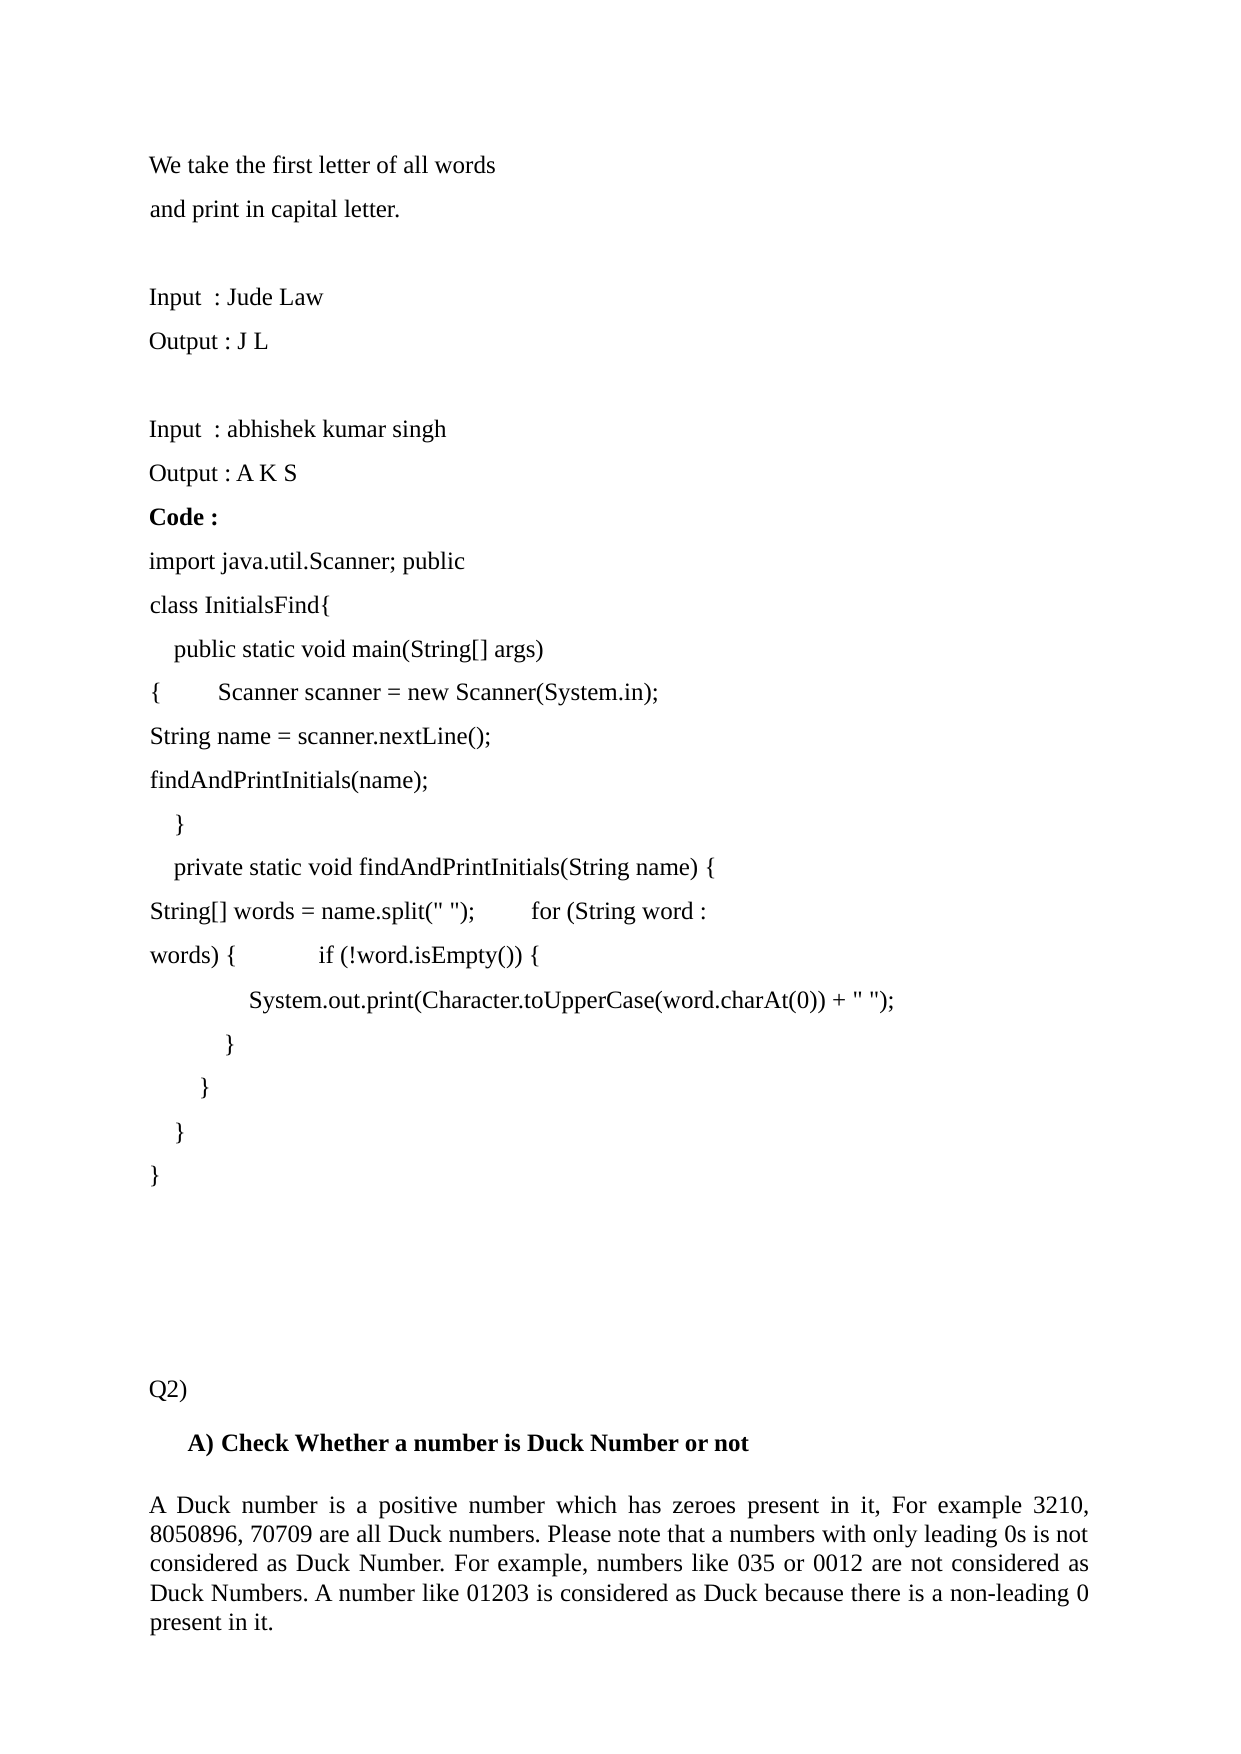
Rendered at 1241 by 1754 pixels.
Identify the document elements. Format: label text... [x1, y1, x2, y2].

text We take the first letter of all words and print in capital letter. [148, 150, 506, 223]
text Input : Jude Law [148, 282, 1088, 311]
text import java.util.Scanner; public class InitialsFind{ [148, 546, 473, 619]
text } [148, 809, 1088, 837]
text System.out.print(Character.toUpperCase(word.charAt(0)) + " "); [148, 985, 1088, 1013]
text private static void findAndPrintInitials(String name) { String[] words = name.split(" "); for (String word : words) { if (!word.isEmpty()) { [148, 852, 729, 969]
text Output : J L [148, 326, 1088, 355]
text Output : A K S [148, 458, 367, 487]
text A) Check Whether a number is Duck Number or not [187, 1428, 1090, 1456]
text } [148, 1072, 1088, 1101]
text } [148, 1029, 1088, 1057]
text A Duck number is a positive number which has zeroes present in it, For example 3210, 8050896, 70709 are all Duck numbers. Please note that a numbers with only leading 0s is not considered as Duck Number. For example, numbers like 035 or 0012 are not considered as Duck Numbers. A number like 01203 is considered as Duck because there is a non-leading 0 present in it. [148, 1490, 1090, 1636]
text Input : abhishek kumar singh [148, 414, 1088, 443]
text Q2) [148, 1374, 1088, 1402]
text Code : [148, 502, 367, 531]
text } [148, 1117, 1088, 1145]
text } [148, 1160, 1088, 1189]
text public static void main(String[] args) { Scanner scanner = new Scanner(System.in); String name = scanner.nextLine(); findAndPrintInitials(name); [148, 634, 661, 793]
